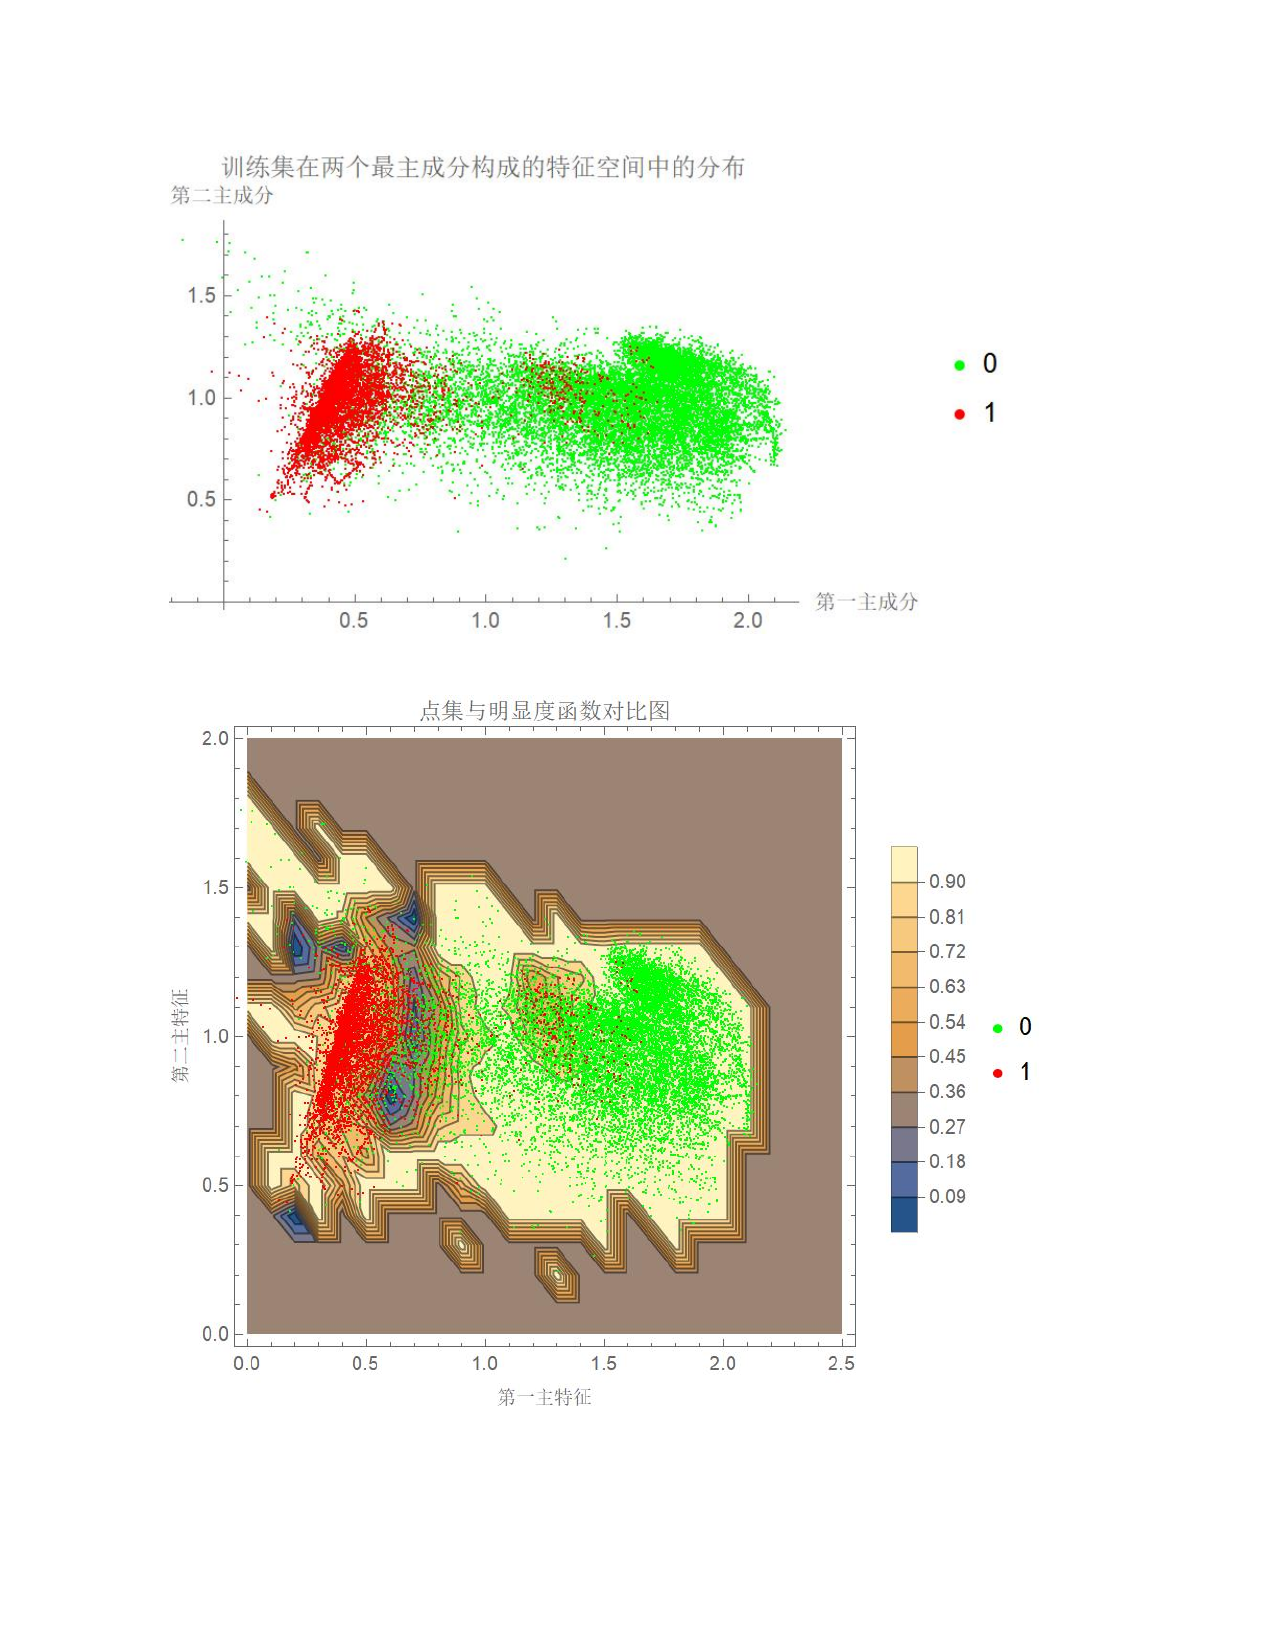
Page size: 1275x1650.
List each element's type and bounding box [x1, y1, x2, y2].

picture [168, 695, 1044, 1409]
picture [168, 150, 1011, 634]
